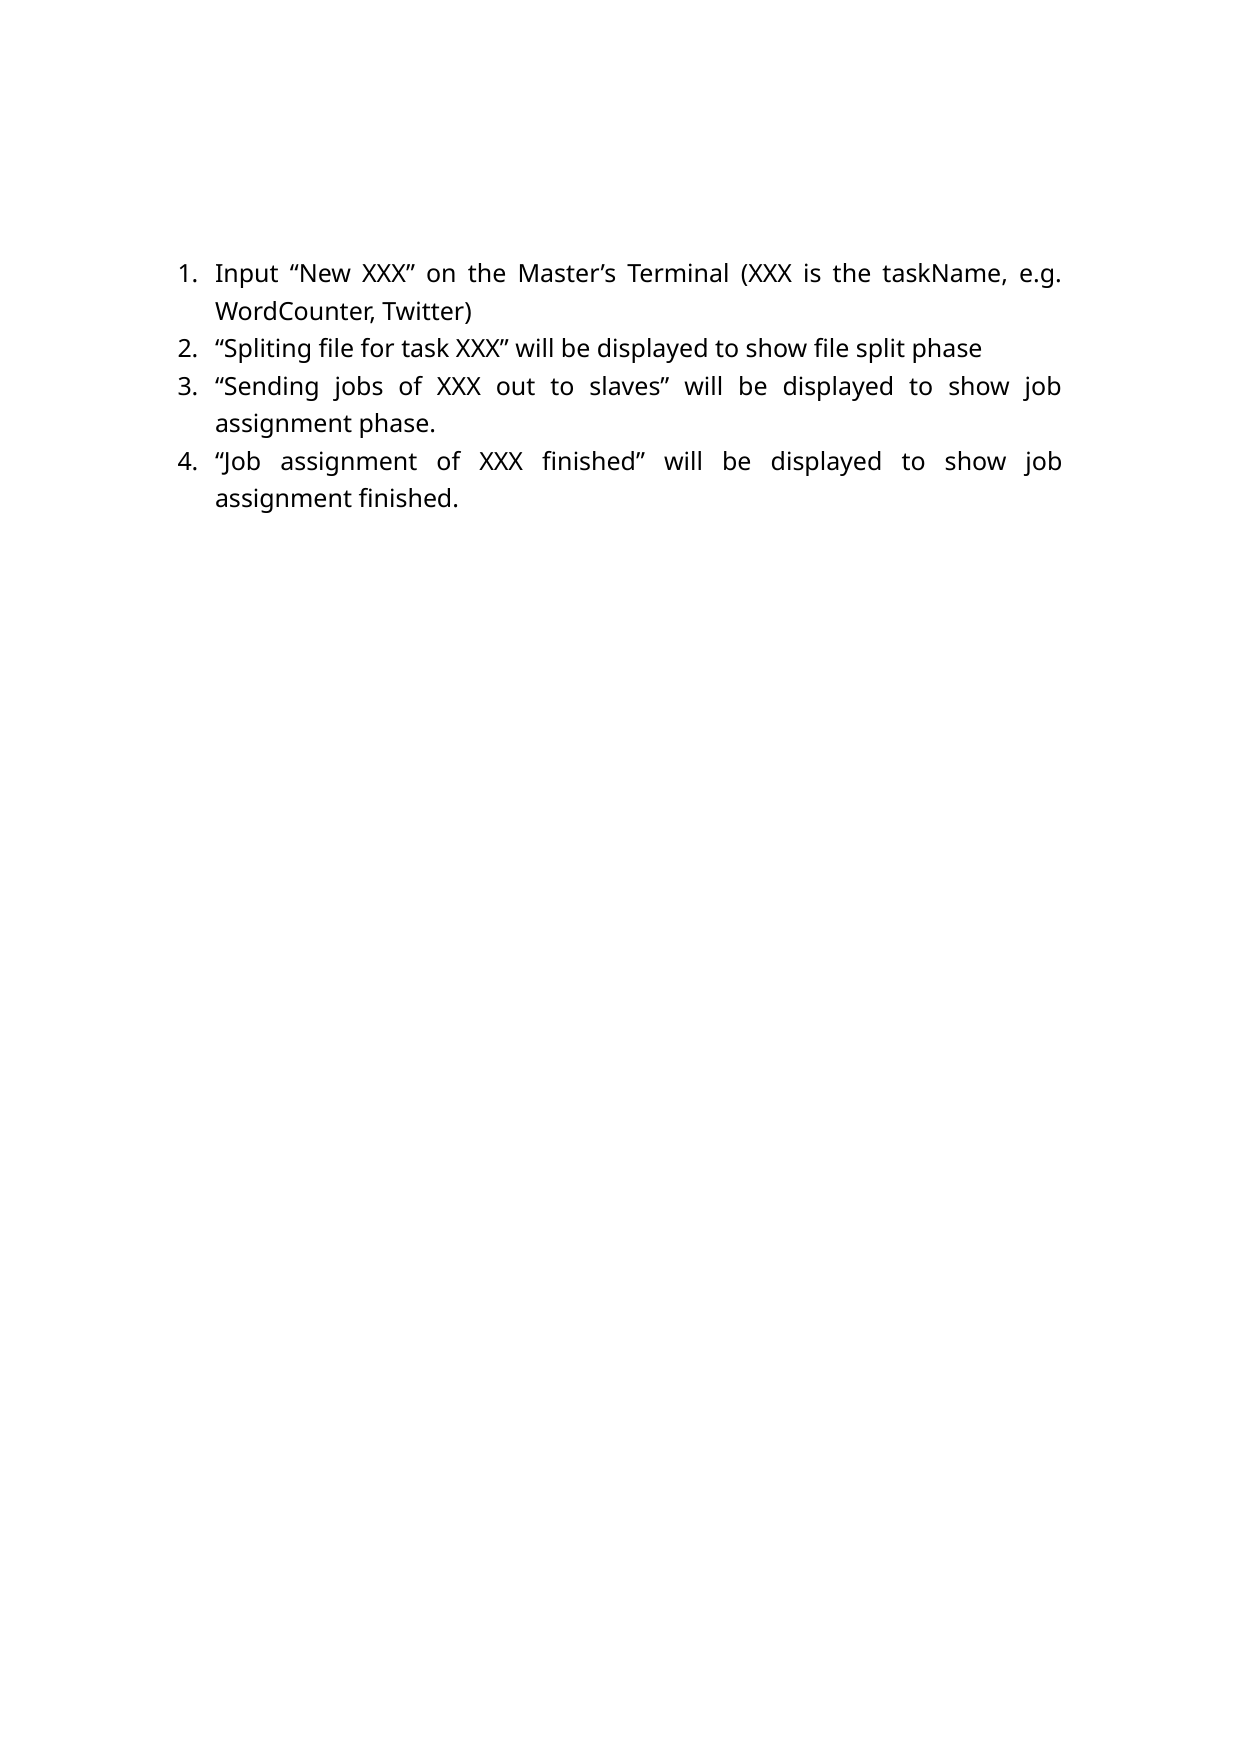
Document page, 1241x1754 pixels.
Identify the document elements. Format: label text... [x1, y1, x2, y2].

list Input “New XXX” on the Master’s Terminal (XXX is the taskName, e.g. WordCounter, Twitter) [177, 254, 1063, 329]
list “Sending jobs of XXX out to slaves” will be displayed to show job assignment phase. [177, 367, 1063, 442]
list “Job assignment of XXX finished” will be displayed to show job assignment finished. [177, 442, 1063, 517]
list “Spliting file for task XXX” will be displayed to show file split phase [177, 329, 1063, 367]
